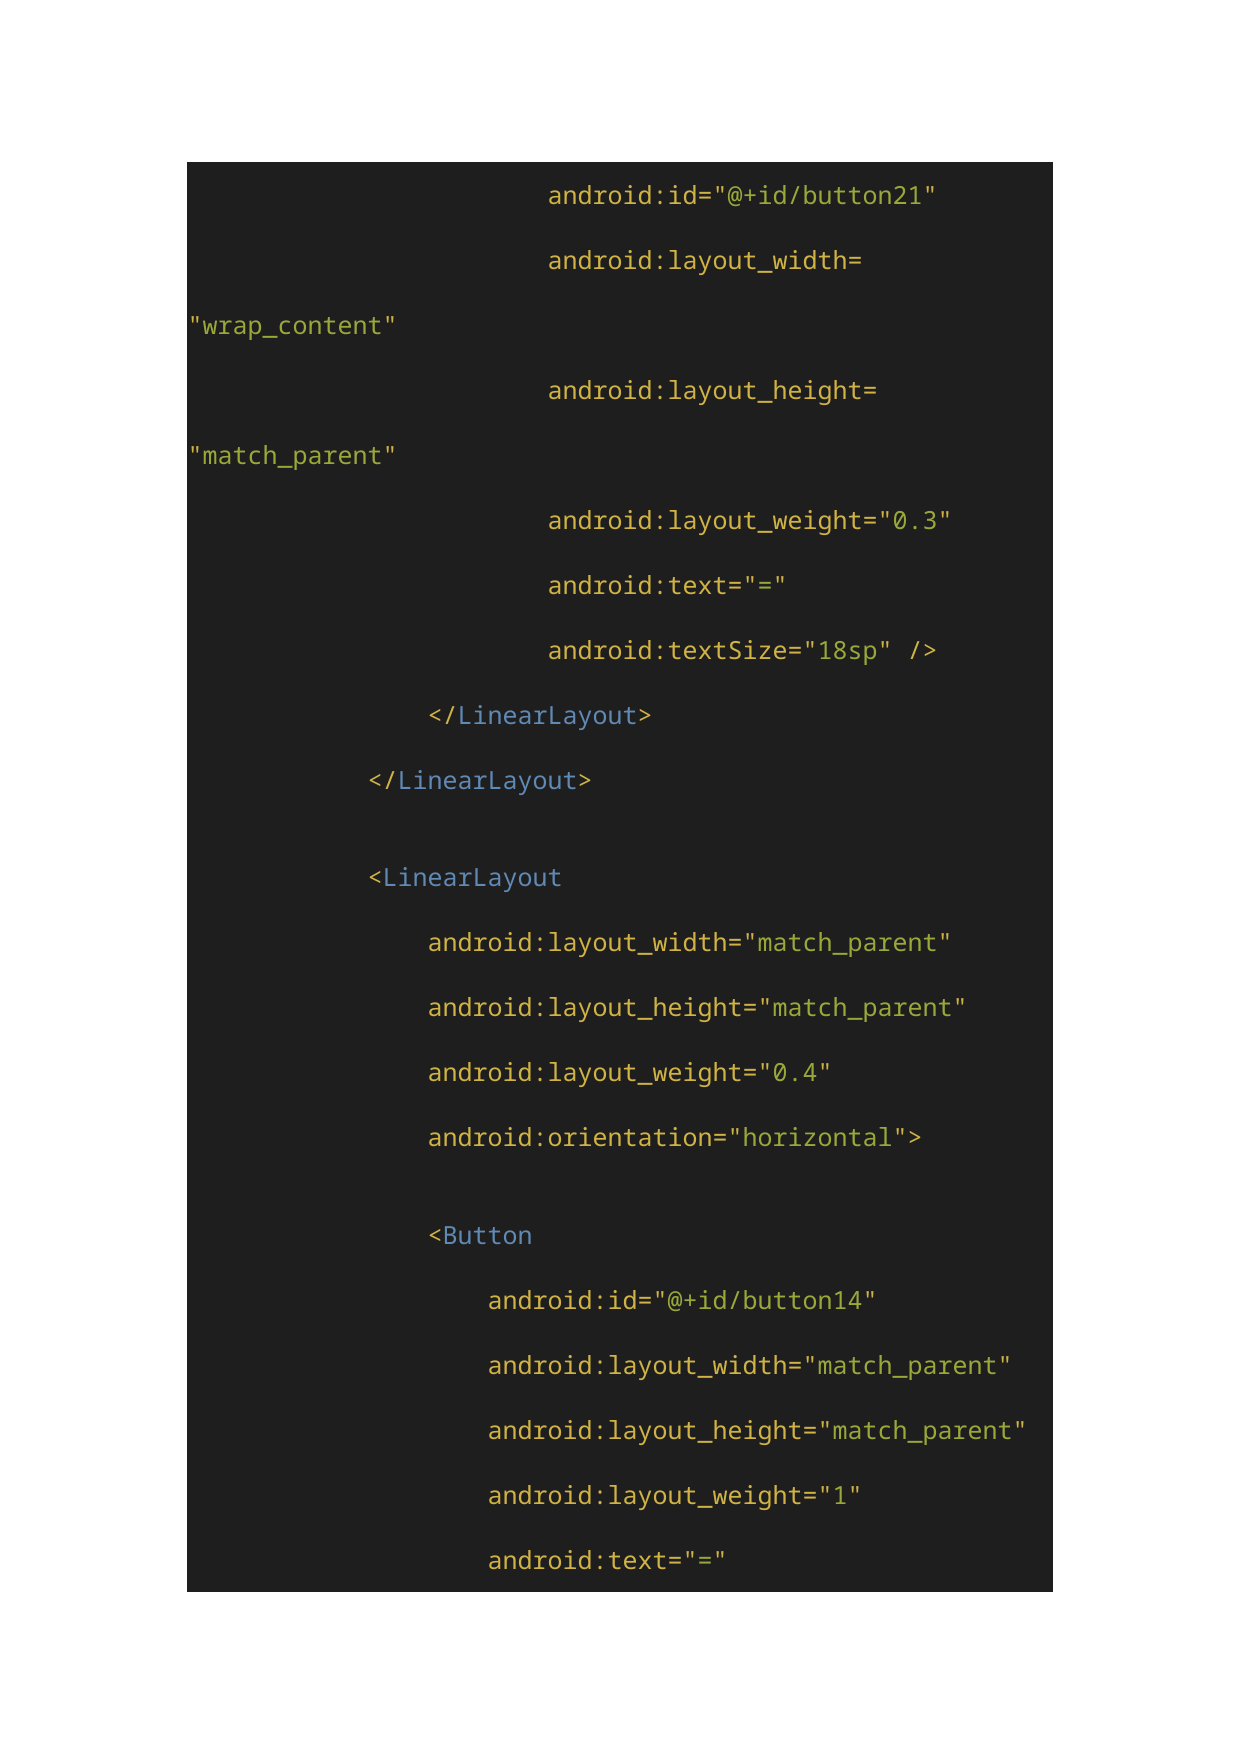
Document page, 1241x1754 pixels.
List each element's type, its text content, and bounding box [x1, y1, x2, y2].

text android:layout_weight="0.4" [187, 1039, 1053, 1104]
text </LinearLayout> [187, 682, 1053, 747]
text <Button [187, 1202, 1053, 1267]
text android:orientation="horizontal"> [187, 1104, 1053, 1169]
text android:layout_width="match_parent" [187, 909, 1053, 974]
text android:text="=" [187, 552, 1053, 617]
text android:layout_weight="0.3" [187, 487, 1053, 552]
text android:id="@+id/button14" [187, 1267, 1053, 1332]
text android:layout_width="wrap_content" [187, 227, 1053, 357]
text android:text="=" [187, 1527, 1053, 1592]
text android:layout_height="match_parent" [187, 1397, 1053, 1462]
text android:layout_width="match_parent" [187, 1332, 1053, 1397]
text </LinearLayout> [187, 747, 1053, 812]
text <LinearLayout [187, 844, 1053, 909]
text android:id="@+id/button21" [187, 162, 1053, 227]
text android:layout_height="match_parent" [187, 357, 1053, 487]
text android:layout_weight="1" [187, 1462, 1053, 1527]
text android:layout_height="match_parent" [187, 974, 1053, 1039]
text android:textSize="18sp" /> [187, 617, 1053, 682]
